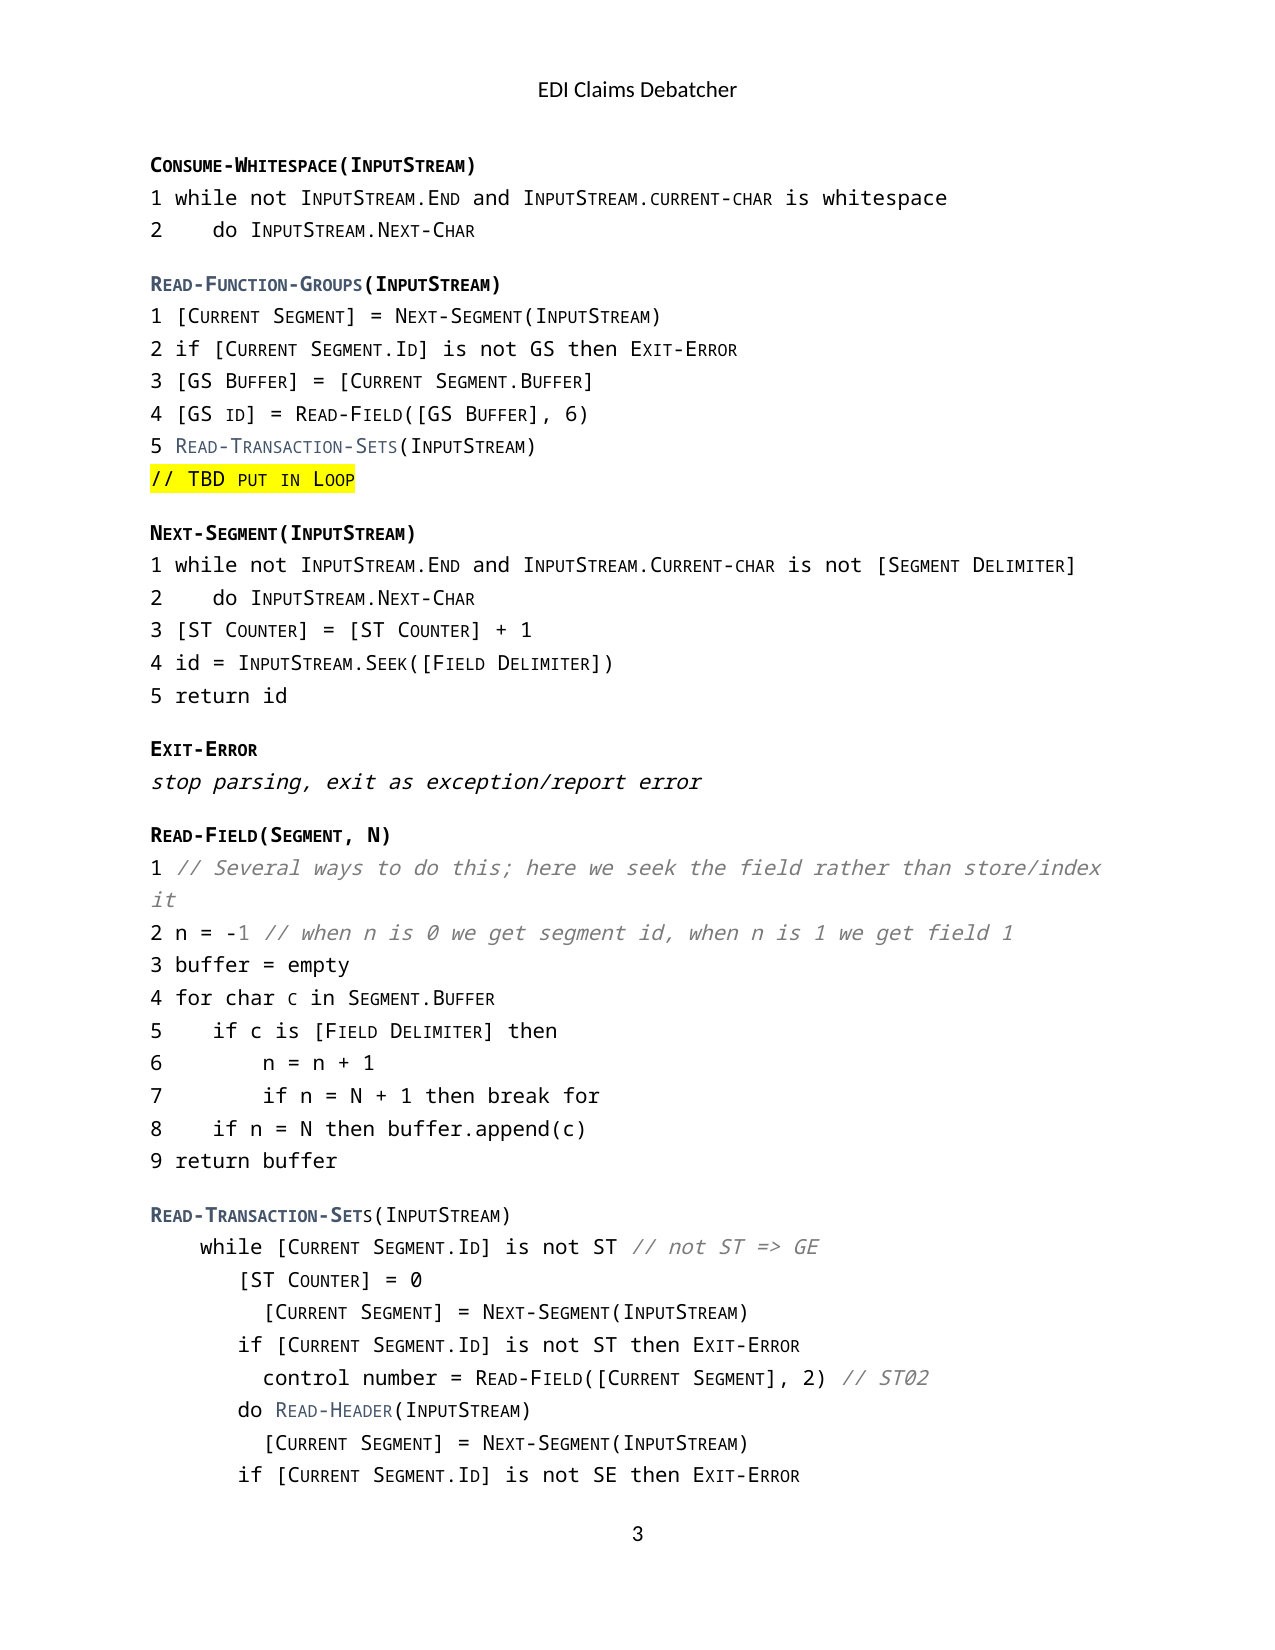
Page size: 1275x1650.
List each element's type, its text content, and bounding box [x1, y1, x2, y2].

text Next-Segment(InputStream) 1 while not InputStream.End and InputStream.Current-char is not [Segment Delimiter] 2 do InputStream.Next-Char 3 [ST Counter] = [ST Counter] + 1 4 id = InputStream.Seek([Field Delimiter]) 5 return id [150, 518, 1125, 709]
text Consume-Whitespace(InputStream) 1 while not InputStream.End and InputStream.current-char is whitespace 2 do InputStream.Next-Char [150, 150, 1125, 244]
text Exit-Error stop parsing, exit as exception/report error [150, 734, 1125, 795]
text Read-Field(Segment, N) 1 // Several ways to do this; here we seek the field rather than store/index it 2 n = -1 // when n is 0 we get segment id, when n is 1 we get field 1 3 buffer = empty 4 for char c in Segment.Buffer 5 if c is [Field Delimiter] then 6 n = n + 1 7 if n = N + 1 then break for 8 if n = N then buffer.append(c) 9 return buffer [150, 820, 1125, 1175]
text Read-Function-Groups(InputStream) 1 [Current Segment] = Next-Segment(InputStream) 2 if [Current Segment.Id] is not GS then Exit-Error 3 [GS Buffer] = [Current Segment.Buffer] 4 [GS id] = Read-Field([GS Buffer], 6) 5 Read-Transaction-Sets(InputStream) // TBD put in Loop [150, 269, 1125, 493]
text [150, 1200, 1125, 1489]
